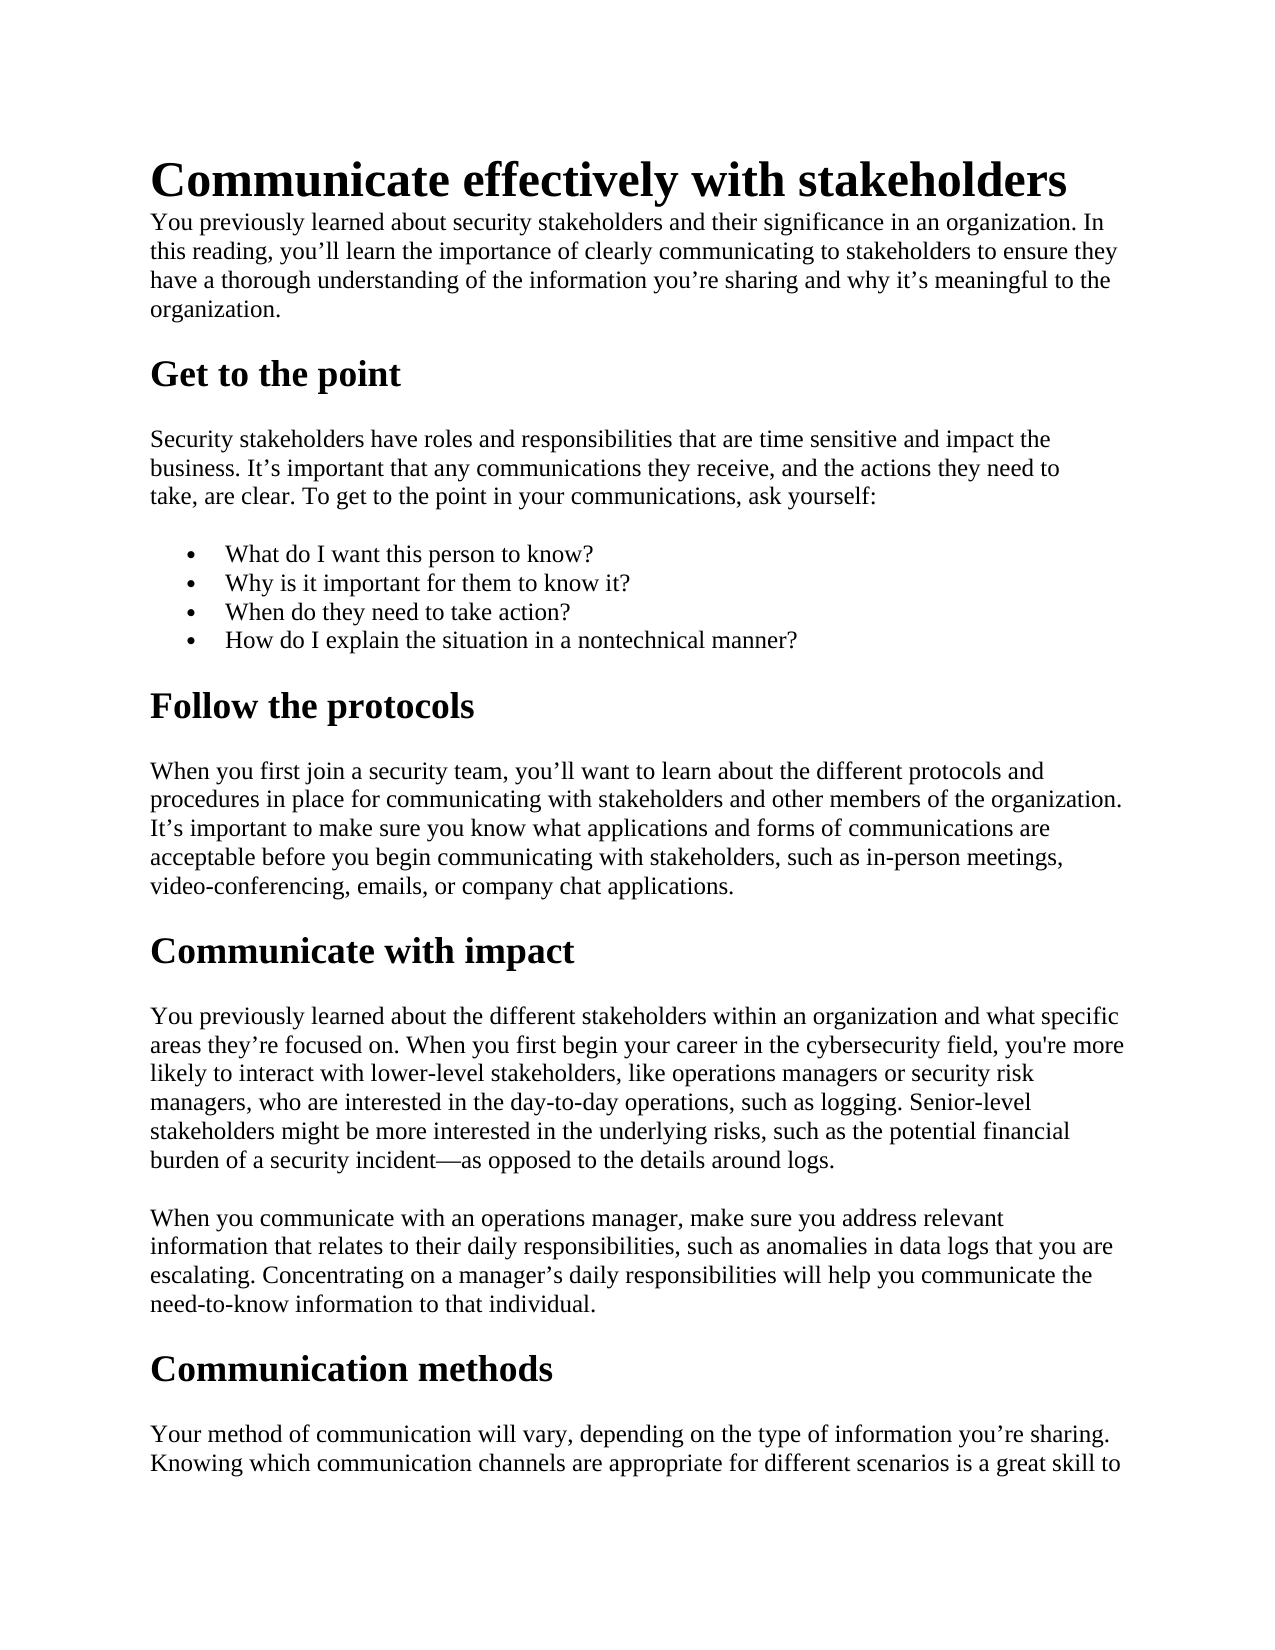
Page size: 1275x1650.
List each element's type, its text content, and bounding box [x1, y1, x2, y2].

text Communication methods [150, 1347, 1125, 1390]
list How do I explain the situation in a nontechnical manner? [187, 626, 1125, 654]
text When you first join a security team, you’ll want to learn about the different protocols and procedures in place for communicating with stakeholders and other members of the organization. It’s important to make sure you know what applications and forms of communications are acceptable before you begin communicating with stakeholders, such as in-person meetings, video-conferencing, emails, or company chat applications. [150, 756, 1125, 899]
list Why is it important for them to know it? [187, 568, 1125, 597]
text Follow the protocols [150, 683, 1125, 727]
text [150, 1419, 1125, 1477]
text Communicate effectively with stakeholders [150, 150, 1125, 207]
text Get to the point [150, 352, 1125, 395]
text You previously learned about the different stakeholders within an organization and what specific areas they’re focused on. When you first begin your career in the cybersecurity field, you're more likely to interact with lower-level stakeholders, like operations managers or security risk managers, who are interested in the day-to-day operations, such as logging. Senior-level stakeholders might be more interested in the underlying risks, such as the potential financial burden of a security incident—as opposed to the details around logs. [150, 1001, 1125, 1173]
list What do I want this person to know? [187, 539, 1125, 568]
list When do they need to take action? [187, 597, 1125, 626]
text Security stakeholders have roles and responsibilities that are time sensitive and impact the business. It’s important that any communications they receive, and the actions they need to take, are clear. To get to the point in your communications, ask yourself: [150, 424, 1125, 510]
text When you communicate with an operations manager, make sure you address relevant information that relates to their daily responsibilities, such as anomalies in data logs that you are escalating. Concentrating on a manager’s daily responsibilities will help you communicate the need-to-know information to that individual. [150, 1203, 1125, 1318]
text You previously learned about security stakeholders and their significance in an organization. In this reading, you’ll learn the importance of clearly communicating to stakeholders to ensure they have a thorough understanding of the information you’re sharing and why it’s meaningful to the organization. [150, 207, 1125, 322]
text Communicate with impact [150, 929, 1125, 972]
